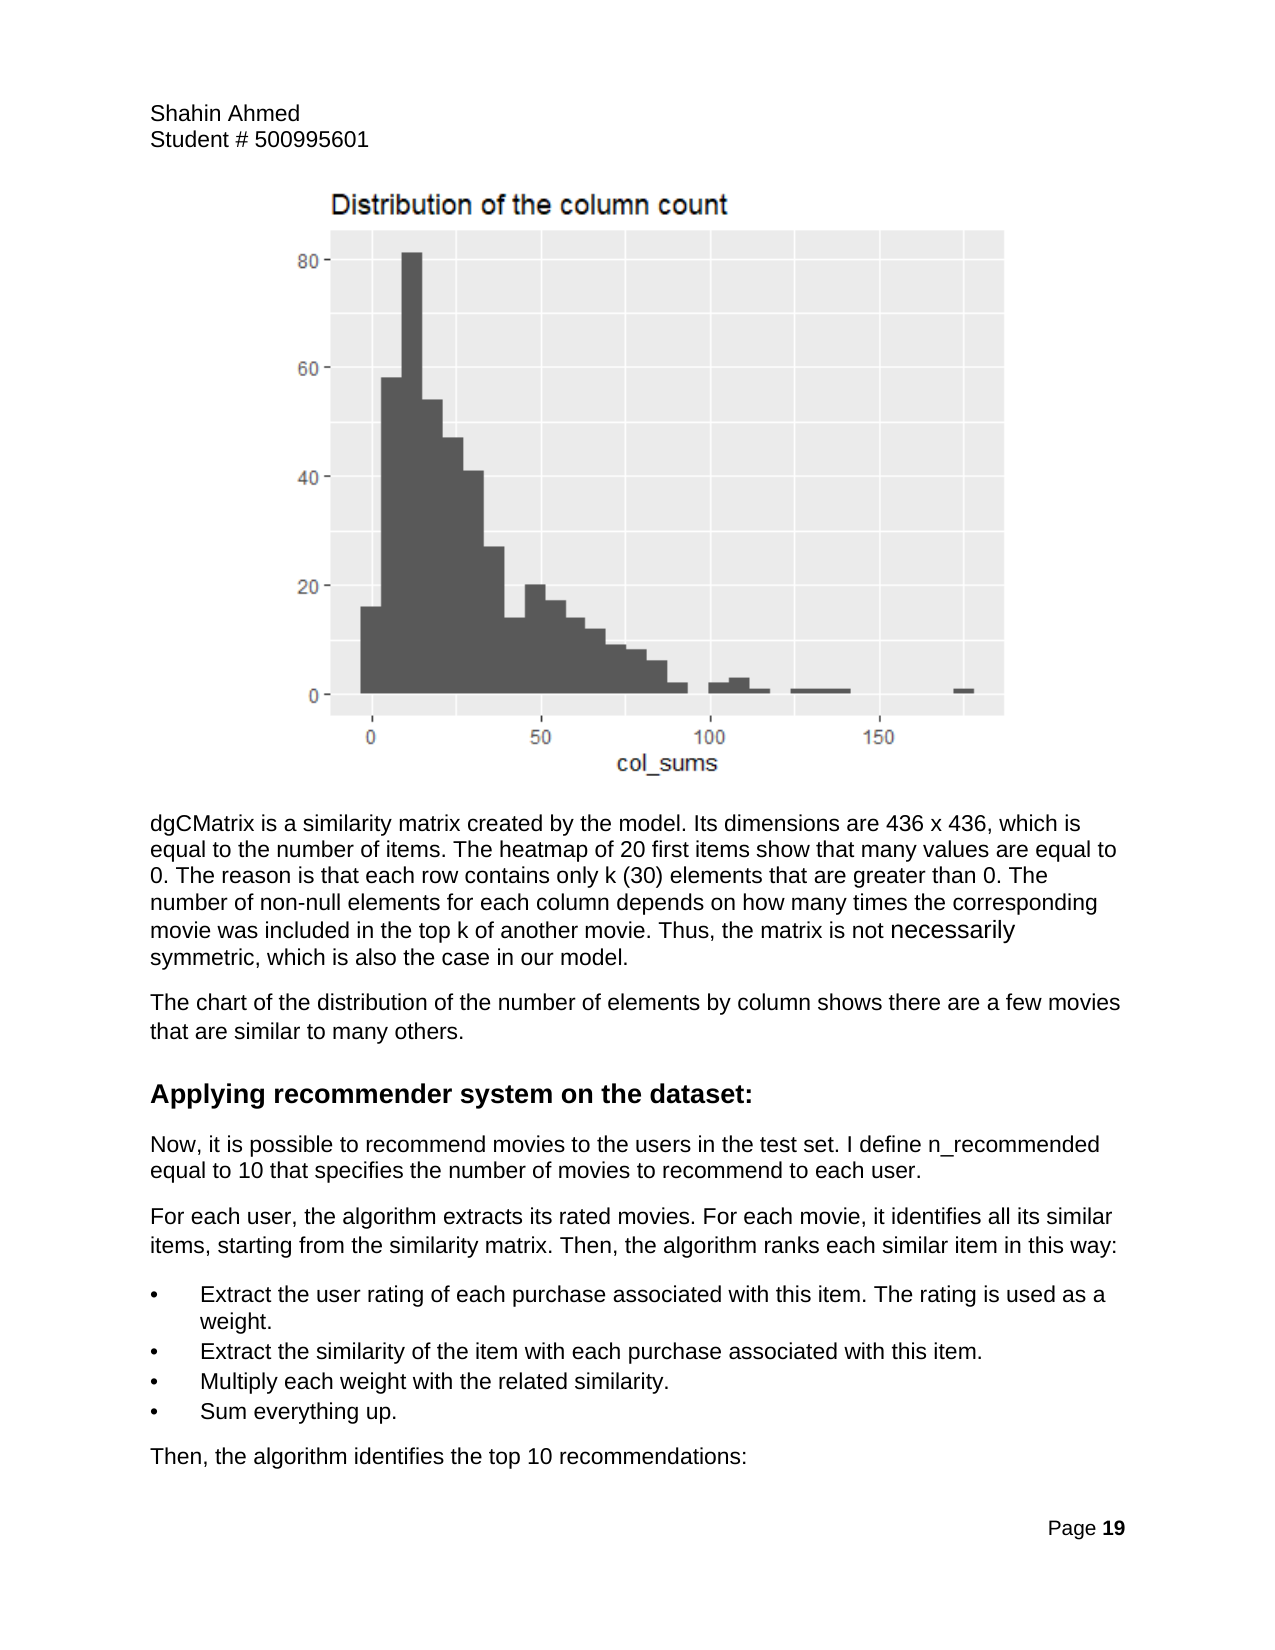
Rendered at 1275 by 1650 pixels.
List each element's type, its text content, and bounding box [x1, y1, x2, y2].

list Extract the similarity of the item with each purchase associated with this item. [150, 1338, 1125, 1364]
text Then, the algorithm identifies the top 10 recommendations: [150, 1443, 1125, 1469]
subtitle Applying recommender system on the dataset: [150, 1078, 1125, 1109]
text Now, it is possible to recommend movies to the users in the test set. I define n_recommended equal to 10 that specifies the number of movies to recommend to each user. [150, 1131, 1125, 1184]
list Multiply each weight with the related similarity. [150, 1368, 1125, 1394]
list Extract the user rating of each purchase associated with this item. The rating is used as a weight. [150, 1281, 1125, 1334]
text dgCMatrix is a similarity matrix created by the model. Its dimensions are 436 x 436, which is equal to the number of items. The heatmap of 20 first items show that many values are equal to 0. The reason is that each row contains only k (30) elements that are greater than 0. The number of non-null elements for each column depends on how many times the corresponding movie was included in the top k of another movie. Thus, the matrix is not necessarily symmetric, which is also the case in our model. [150, 809, 1125, 970]
text The chart of the distribution of the number of elements by column shows there are a few movies that are similar to many others. [150, 989, 1125, 1044]
text For each user, the algorithm extracts its rated movies. For each movie, it identifies all its similar items, starting from the similarity matrix. Then, the algorithm ranks each similar item in this way: [150, 1203, 1125, 1258]
picture [258, 180, 1017, 787]
list Sum everything up. [150, 1398, 1125, 1424]
